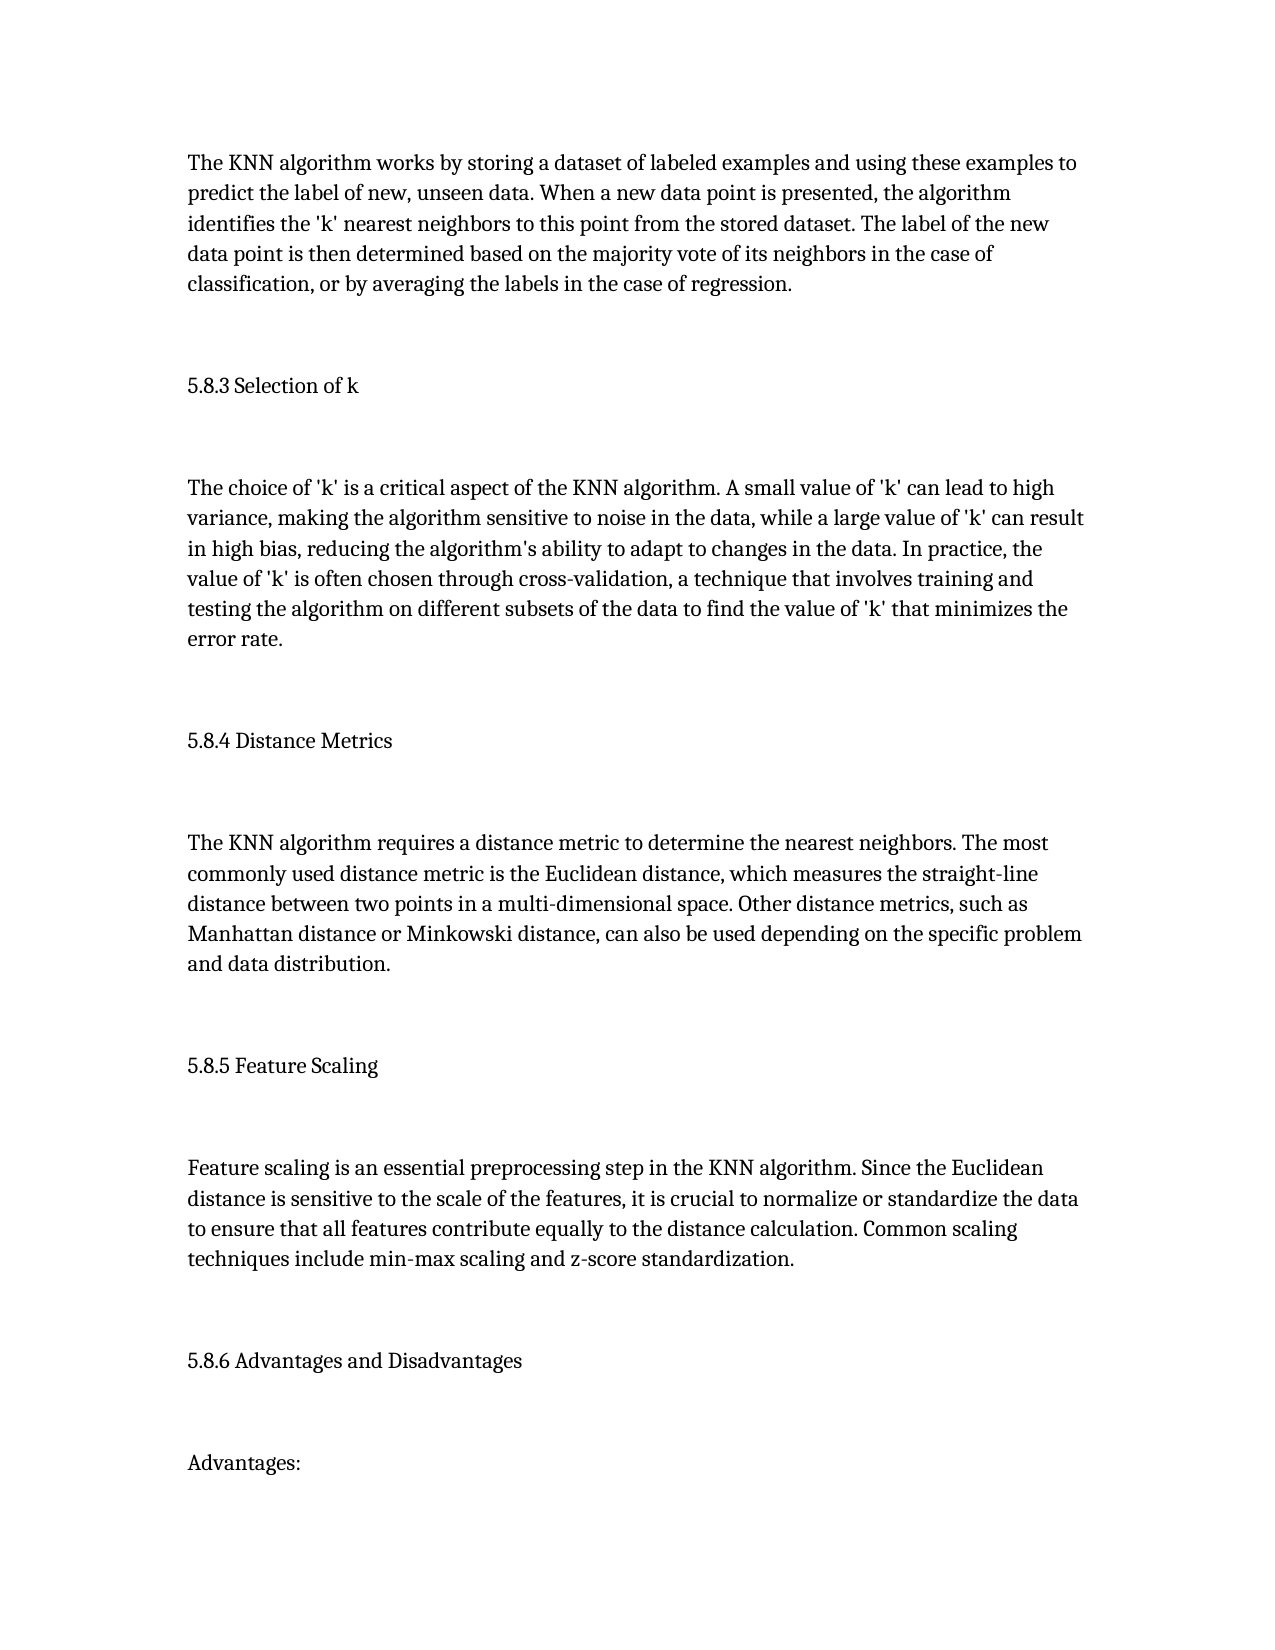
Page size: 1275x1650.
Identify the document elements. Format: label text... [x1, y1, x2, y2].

text 5.8.6 Advantages and Disadvantages [187, 1348, 1087, 1374]
text The KNN algorithm works by storing a dataset of labeled examples and using these examples to predict the label of new, unseen data. When a new data point is presented, the algorithm identifies the 'k' nearest neighbors to this point from the stored dataset. The label of the new data point is then determined based on the majority vote of its neighbors in the case of classification, or by averaging the labels in the case of regression. [187, 150, 1087, 297]
text Advantages: [187, 1450, 1087, 1476]
text 5.8.5 Feature Scaling [187, 1053, 1087, 1079]
text 5.8.4 Distance Metrics [187, 728, 1087, 754]
text Feature scaling is an essential preprocessing step in the KNN algorithm. Since the Euclidean distance is sensitive to the scale of the features, it is crucial to normalize or standardize the data to ensure that all features contribute equally to the distance calculation. Common scaling techniques include min-max scaling and z-score standardization. [187, 1155, 1087, 1272]
text The KNN algorithm requires a distance metric to determine the nearest neighbors. The most commonly used distance metric is the Euclidean distance, which measures the straight-line distance between two points in a multi-dimensional space. Other distance metrics, such as Manhattan distance or Minkowski distance, can also be used depending on the specific problem and data distribution. [187, 830, 1087, 977]
text 5.8.3 Selection of k [187, 373, 1087, 399]
text The choice of 'k' is a critical aspect of the KNN algorithm. A small value of 'k' can lead to high variance, making the algorithm sensitive to noise in the data, while a large value of 'k' can result in high bias, reducing the algorithm's ability to adapt to changes in the data. In practice, the value of 'k' is often chosen through cross-validation, a technique that involves training and testing the algorithm on different subsets of the data to find the value of 'k' that minimizes the error rate. [187, 475, 1087, 652]
